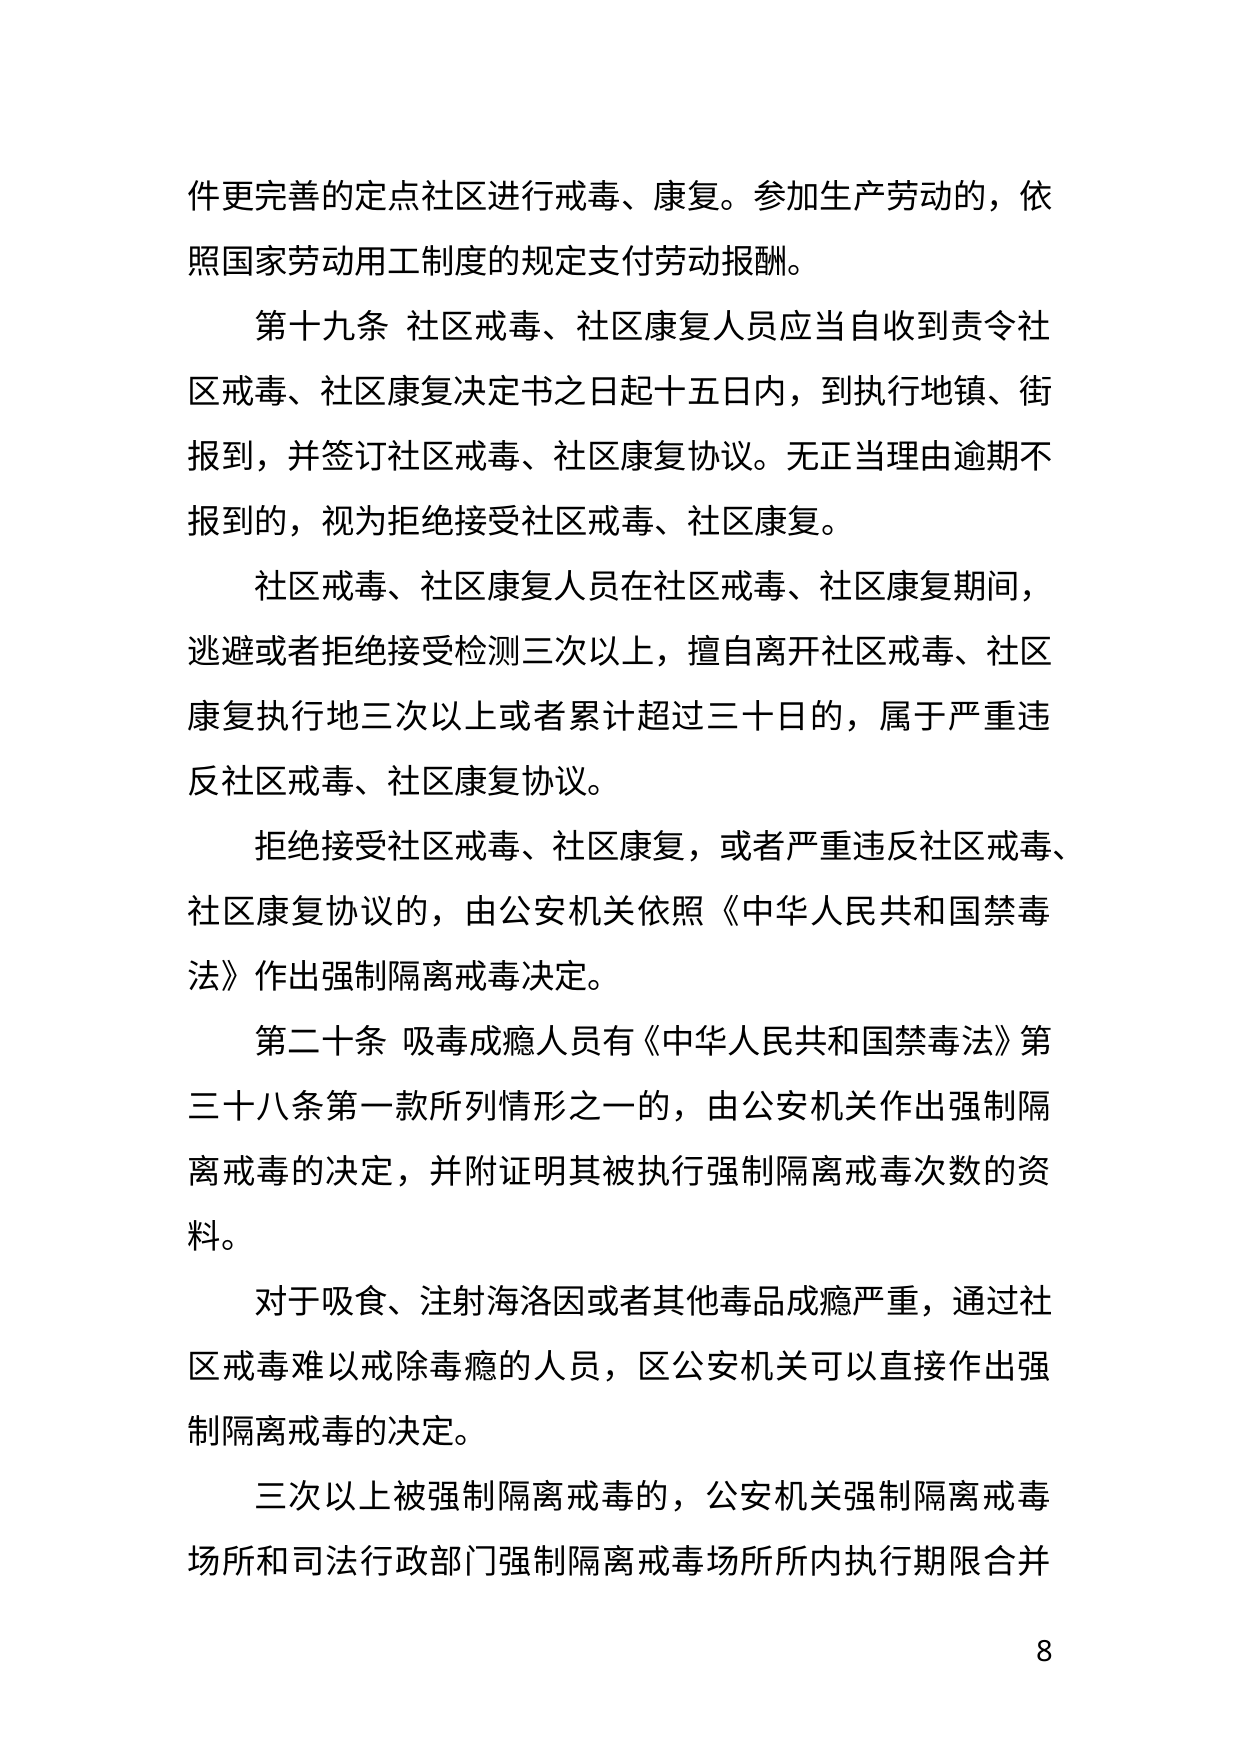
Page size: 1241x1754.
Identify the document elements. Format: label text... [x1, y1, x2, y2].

text 社区戒毒、社区康复人员在社区戒毒、社区康复期间，逃避或者拒绝接受检测三次以上，擅自离开社区戒毒、社区康复执行地三次以上或者累计超过三十日的，属于严重违反社区戒毒、社区康复协议。 [187, 877, 1053, 1137]
text 拒绝接受社区戒毒、社区康复，或者严重违反社区戒毒、社区康复协议的，由公安机关依照《中华人民共和国禁毒法》作出强制隔离戒毒决定。 [187, 1137, 1053, 1332]
text 第十九条 社区戒毒、社区康复人员应当自收到责令社区戒毒、社区康复决定书之日起十五日内，到执行地镇、街报到，并签订社区戒毒、社区康复协议。无正当理由逾期不报到的，视为拒绝接受社区戒毒、社区康复。 [187, 617, 1053, 877]
text 第二十条 吸毒成瘾人员有《中华人民共和国禁毒法》第三十八条第一款所列情形之一的，由公安机关作出强制隔离戒毒的决定，并附证明其被执行强制隔离戒毒次数的资料。 [187, 1332, 1053, 1592]
text 自愿戒毒、社区戒毒、社区康复人员依自愿可以选择条件更完善的定点社区进行戒毒、康复。参加生产劳动的，依照国家劳动用工制度的规定支付劳动报酬。 [187, 422, 1053, 617]
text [187, 162, 1053, 422]
